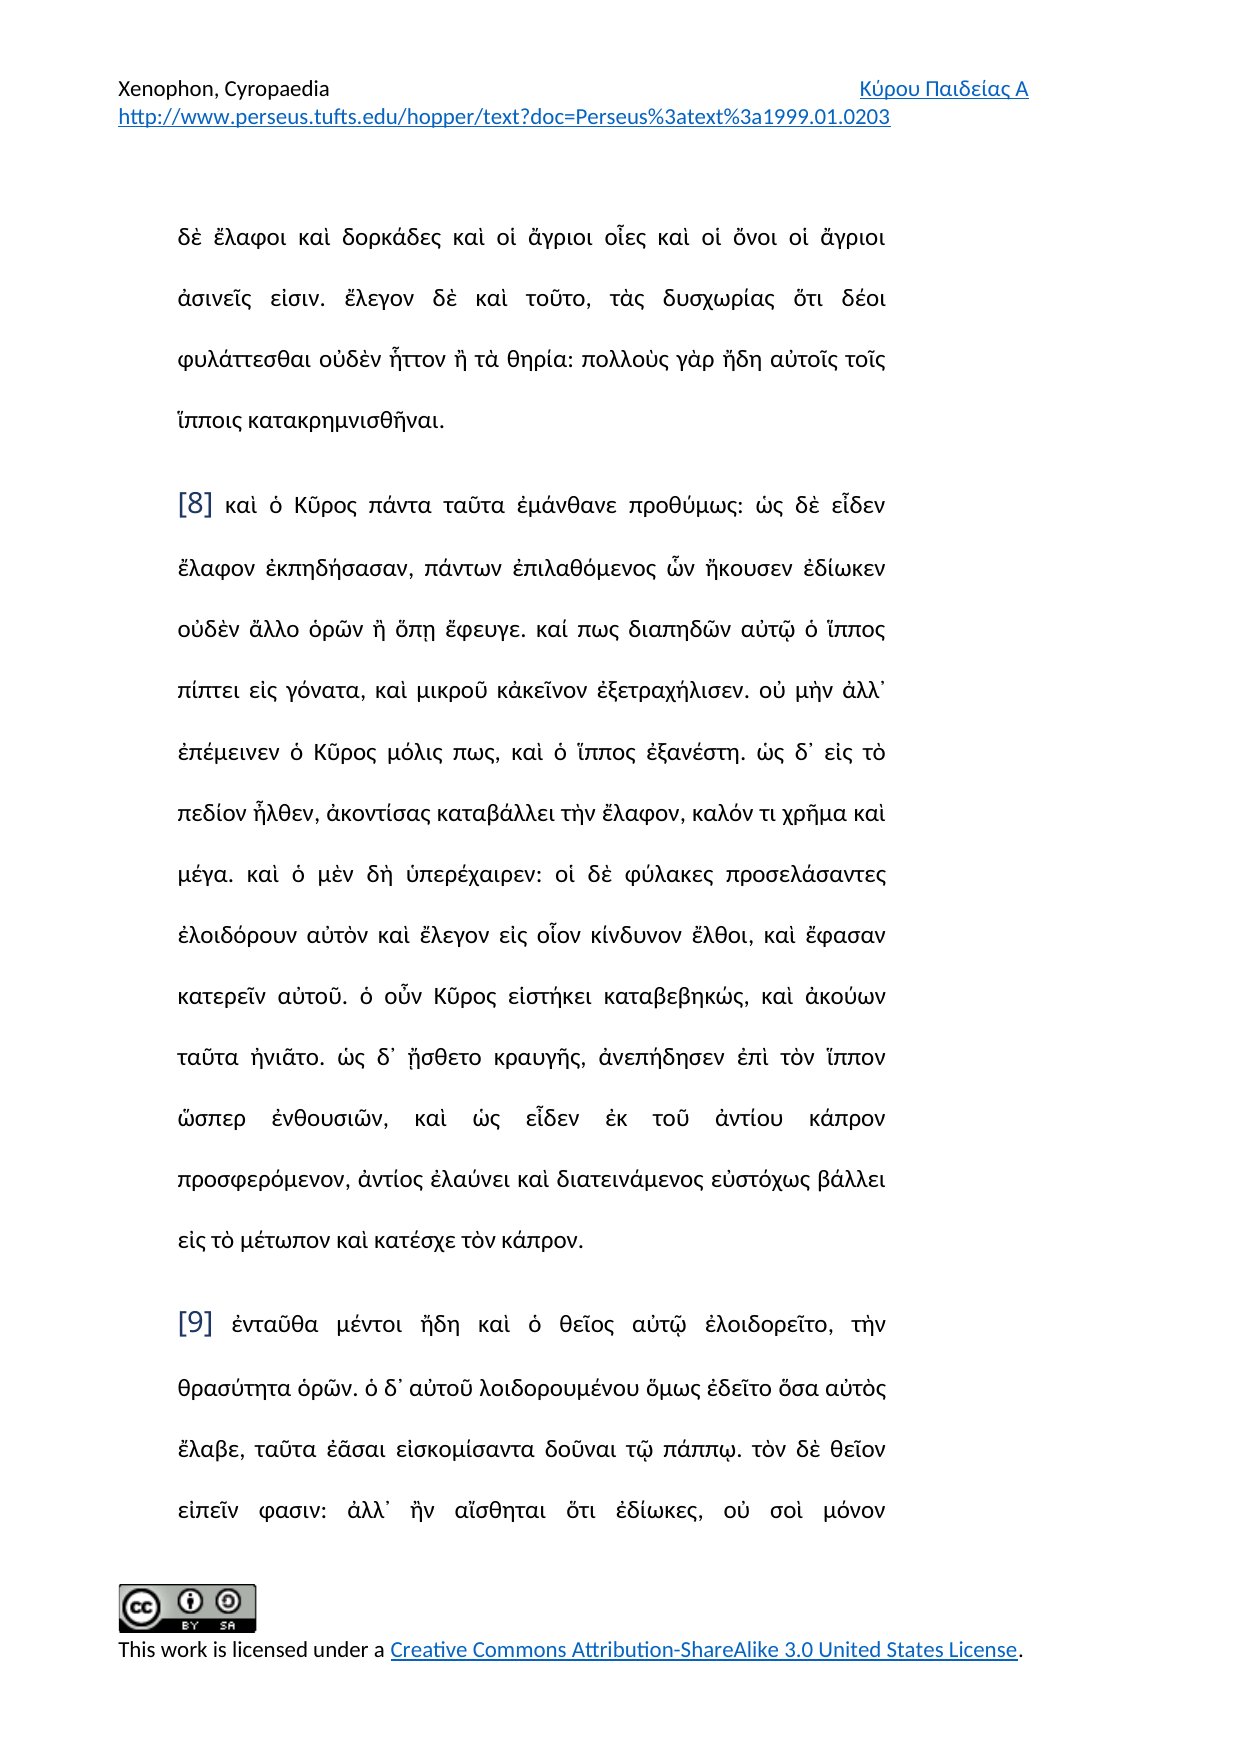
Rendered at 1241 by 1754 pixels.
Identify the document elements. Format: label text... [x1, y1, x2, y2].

picture [118, 1584, 257, 1633]
text [8] καὶ ὁ Κῦρος πάντα ταῦτα ἐμάνθανε προθύμως: ὡς δὲ εἶδεν ἔλαφον ἐκπηδήσασαν, πάντων ἐπιλαθόμενος ὧν ἤκουσεν ἐδίωκεν οὐδὲν ἄλλο ὁρῶν ἢ ὅπῃ ἔφευγε. καί πως διαπηδῶν αὐτῷ ὁ ἵππος πίπτει εἰς γόνατα, καὶ μικροῦ κἀκεῖνον ἐξετραχήλισεν. οὐ μὴν ἀλλ᾽ ἐπέμεινεν ὁ Κῦρος μόλις πως, καὶ ὁ ἵππος ἐξανέστη. ὡς δ᾽ εἰς τὸ πεδίον ἦλθεν, ἀκοντίσας καταβάλλει τὴν ἔλαφον, καλόν τι χρῆμα καὶ μέγα. καὶ ὁ μὲν δὴ ὑπερέχαιρεν: οἱ δὲ φύλακες προσελάσαντες ἐλοιδόρουν αὐτὸν καὶ ἔλεγον εἰς οἷον κίνδυνον ἔλθοι, καὶ ἔφασαν κατερεῖν αὐτοῦ. ὁ οὖν Κῦρος εἱστήκει καταβεβηκώς, καὶ ἀκούων ταῦτα ἠνιᾶτο. ὡς δ᾽ ᾔσθετο κραυγῆς, ἀνεπήδησεν ἐπὶ τὸν ἵππον ὥσπερ ἐνθουσιῶν, καὶ ὡς εἶδεν ἐκ τοῦ ἀντίου κάπρον προσφερόμενον, ἀντίος ἐλαύνει καὶ διατεινάμενος εὐστόχως βάλλει εἰς τὸ μέτωπον καὶ κατέσχε τὸν κάπρον. [177, 482, 886, 1254]
